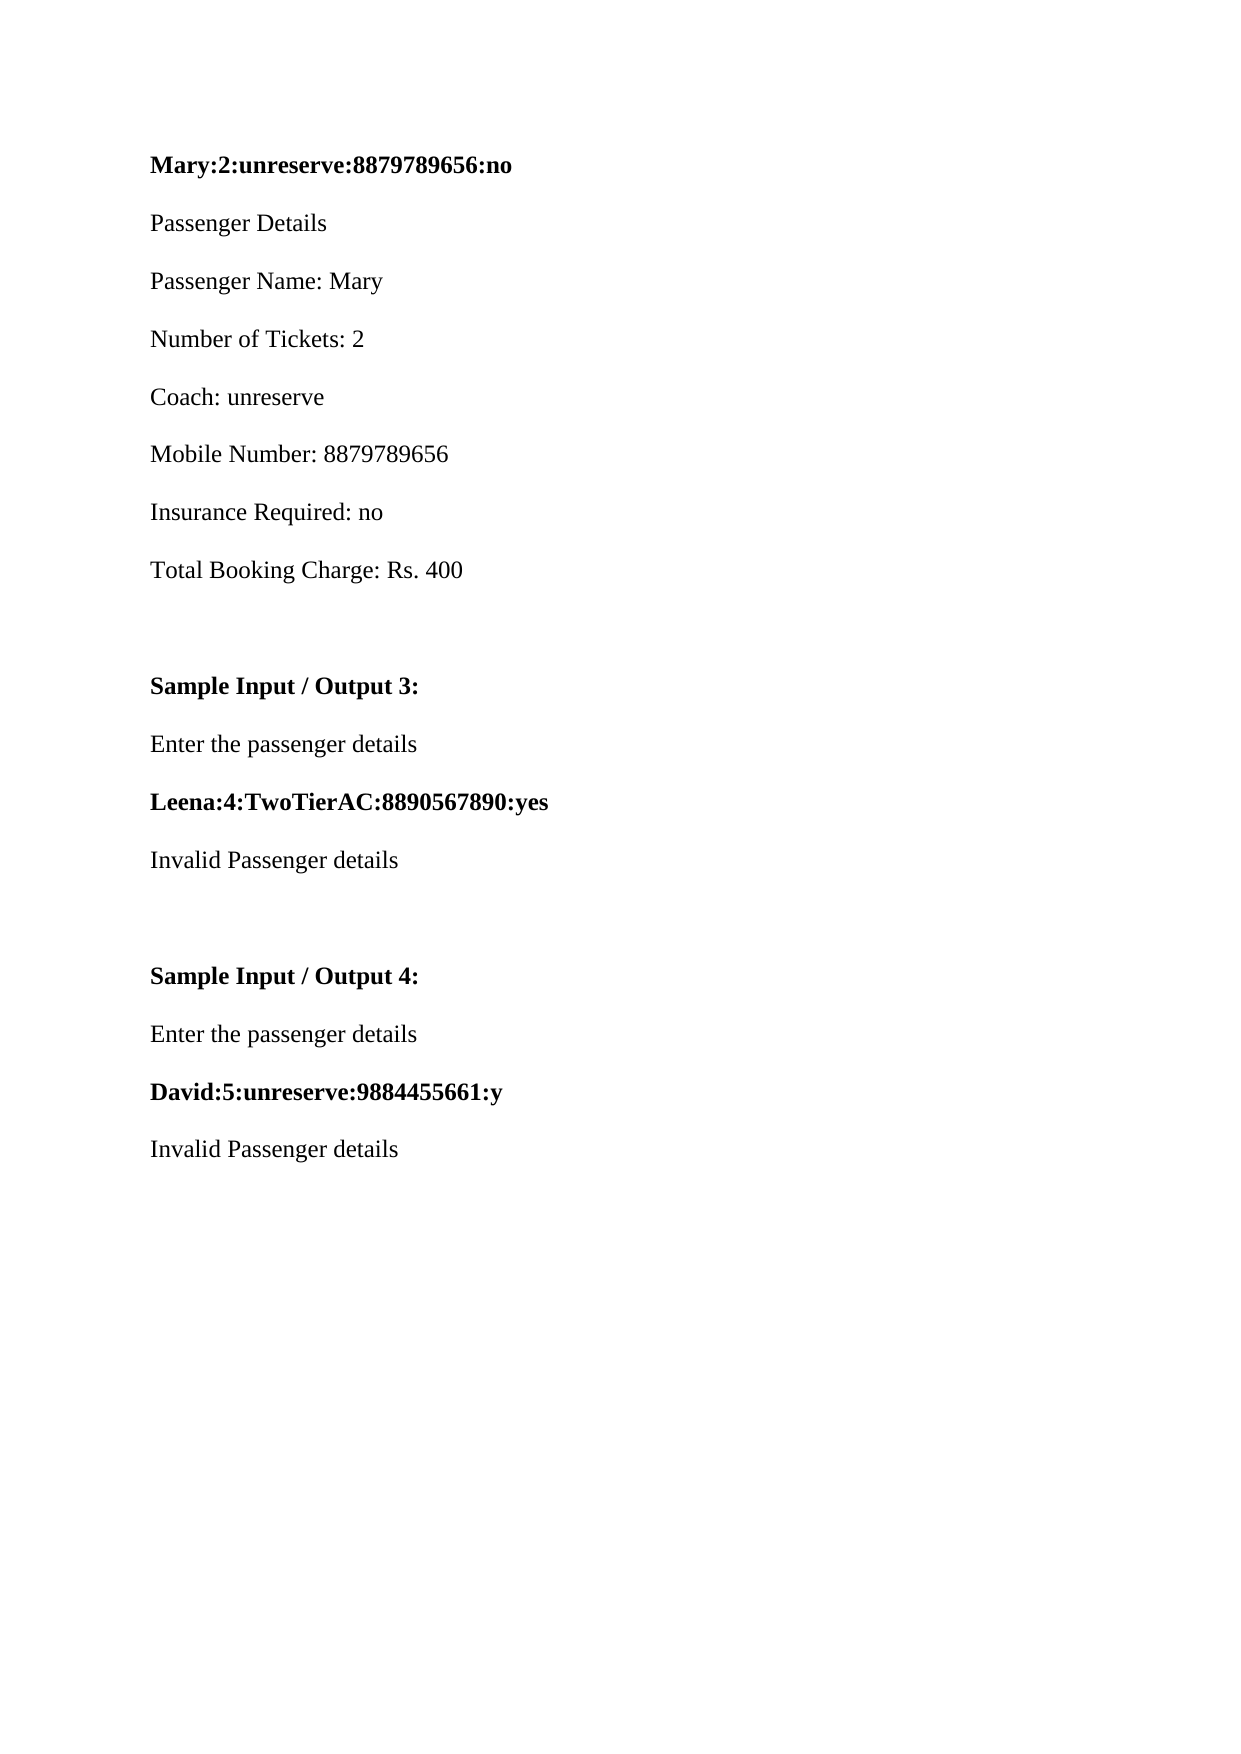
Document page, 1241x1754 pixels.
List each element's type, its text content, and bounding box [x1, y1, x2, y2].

text Insurance Required: no [150, 497, 1090, 526]
text Total Booking Charge: Rs. 400 [150, 555, 1090, 584]
text Coach: unreserve [150, 382, 1090, 410]
text Mary:2:unreserve:8879789656:no [150, 150, 1090, 179]
text Mobile Number: 8879789656 [150, 439, 1090, 468]
text Sample Input / Output 4: [150, 961, 1090, 989]
text David:5:unreserve:9884455661:y [150, 1077, 1090, 1105]
text Number of Tickets: 2 [150, 324, 1090, 352]
text Passenger Name: Mary [150, 266, 1090, 294]
text Enter the passenger details [150, 1019, 1090, 1047]
text Enter the passenger details [150, 729, 1090, 758]
text Leena:4:TwoTierAC:8890567890:yes [150, 787, 1090, 816]
text Invalid Passenger details [150, 845, 1090, 874]
text Sample Input / Output 3: [150, 671, 1090, 700]
text Passenger Details [150, 208, 1090, 237]
text Invalid Passenger details [150, 1134, 1090, 1163]
